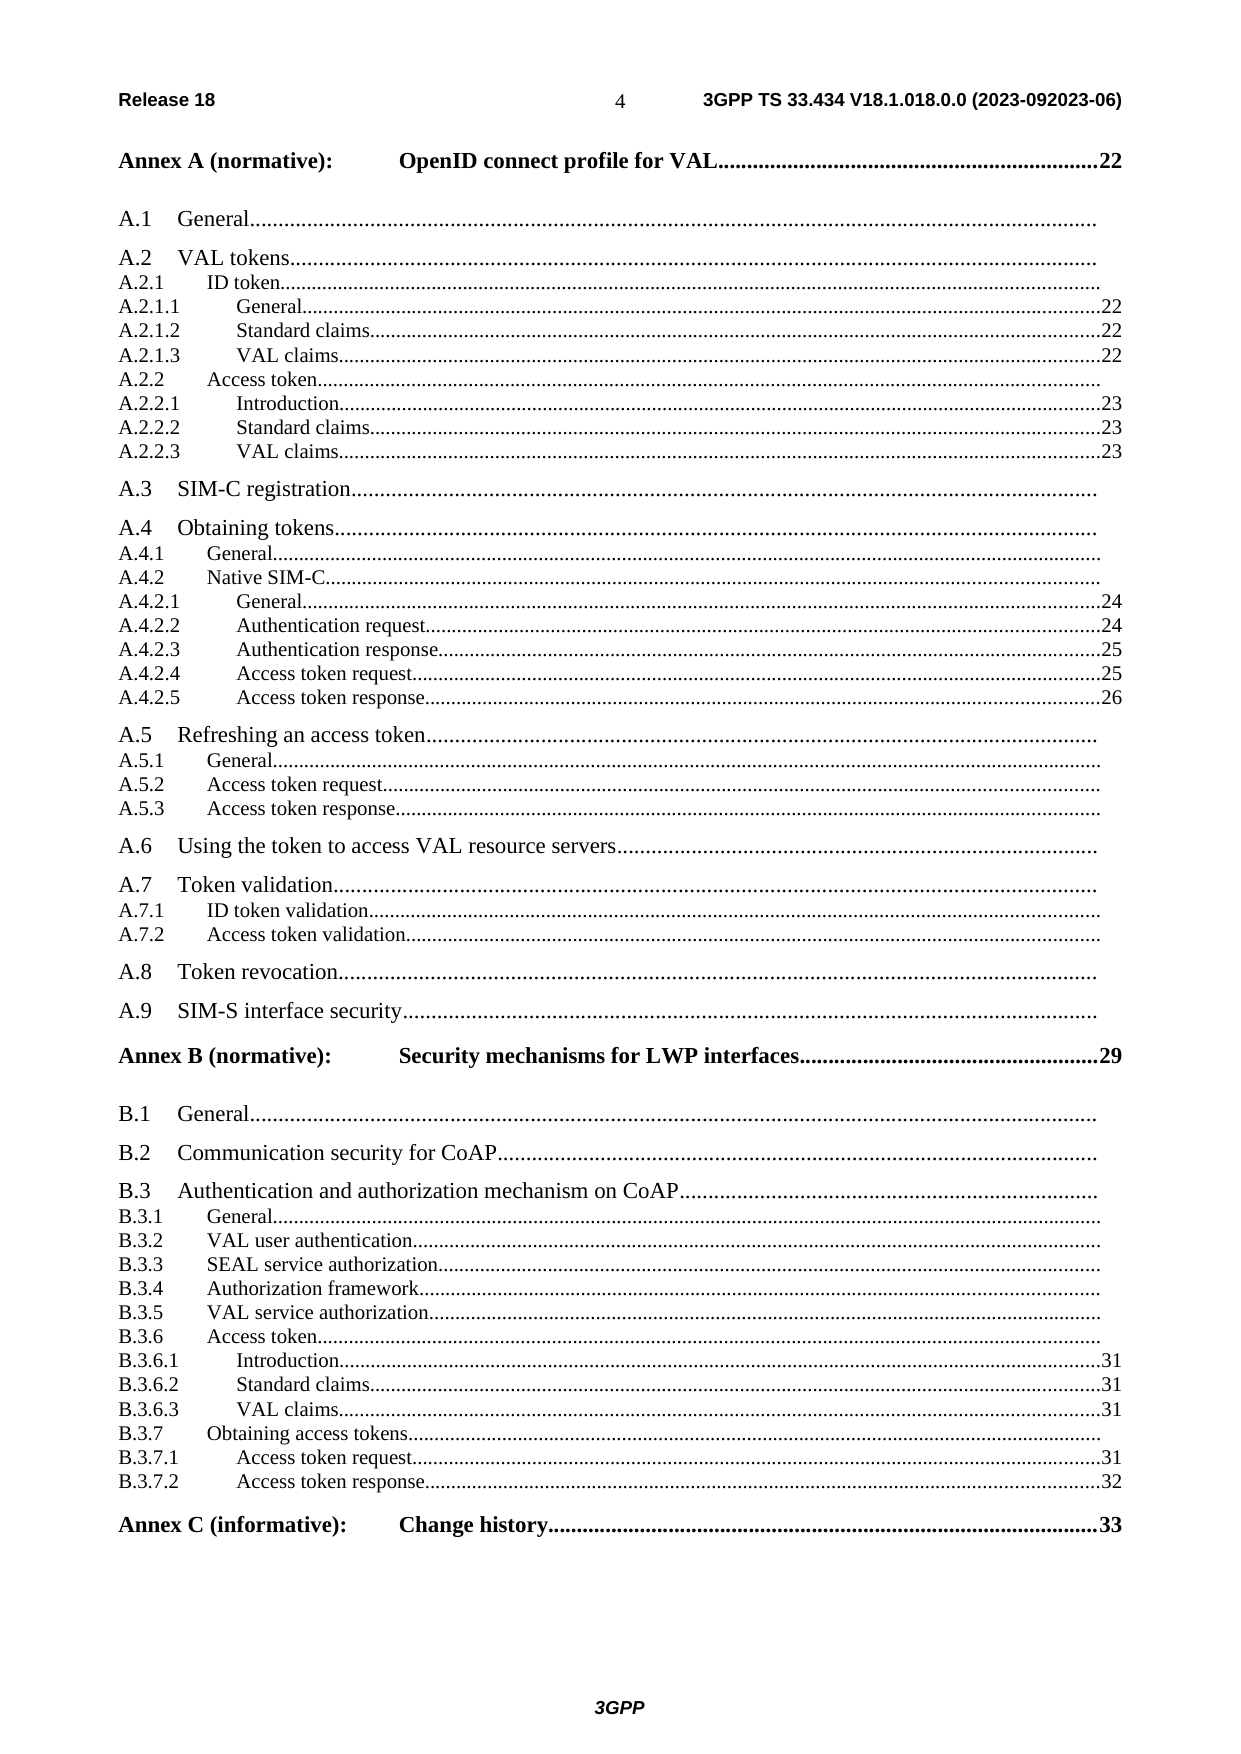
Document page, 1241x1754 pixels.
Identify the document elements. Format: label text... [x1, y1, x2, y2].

text B.3.7 Obtaining access tokens 31 [118, 1421, 1078, 1444]
text B.3.5 VAL service authorization 31 [118, 1300, 1078, 1324]
text A.8 Token revocation 28 [118, 958, 1078, 985]
text A.2.2.1 Introduction 23 [118, 391, 1122, 415]
text A.2.1.1 General 22 [118, 294, 1122, 318]
text A.7.1 ID token validation 28 [118, 898, 1078, 922]
text A.4.1 General 23 [118, 541, 1078, 564]
text A.5.1 General 26 [118, 748, 1078, 772]
text A.2.2.2 Standard claims 23 [118, 415, 1122, 439]
text A.5.2 Access token request 27 [118, 772, 1078, 796]
text A.5 Refreshing an access token 26 [118, 721, 1078, 748]
text B.1 General 29 [118, 1100, 1078, 1126]
text A.6 Using the token to access VAL resource servers 27 [118, 832, 1078, 859]
text A.4.2.1 General 24 [118, 589, 1122, 613]
text Annex A (normative): OpenID connect profile for VAL 22 [118, 147, 1122, 174]
text B.3.7.1 Access token request 31 [118, 1444, 1122, 1469]
text A.1 General 22 [118, 205, 1078, 231]
text A.4.2.4 Access token request 25 [118, 661, 1122, 685]
text A.2.1 ID token 22 [118, 270, 1078, 294]
text Annex C (informative): Change history 33 [118, 1511, 1122, 1538]
text A.7 Token validation 28 [118, 871, 1078, 898]
text Annex B (normative): Security mechanisms for LWP interfaces 29 [118, 1042, 1122, 1069]
text A.4 Obtaining tokens 23 [118, 514, 1078, 541]
text B.3.6 Access token 31 [118, 1324, 1078, 1348]
text B.3.1 General 29 [118, 1204, 1078, 1228]
text A.7.2 Access token validation 28 [118, 922, 1078, 946]
text A.9 SIM-S interface security 28 [118, 997, 1078, 1023]
text A.4.2.3 Authentication response 25 [118, 637, 1122, 661]
text A.4.2 Native SIM-C 24 [118, 564, 1078, 589]
text B.3.7.2 Access token response 32 [118, 1469, 1122, 1493]
text B.3.6.3 VAL claims 31 [118, 1396, 1122, 1421]
text A.2 VAL tokens 22 [118, 244, 1078, 270]
text A.2.2 Access token 23 [118, 367, 1078, 391]
text B.3.3 SEAL service authorization 30 [118, 1252, 1078, 1276]
text B.3.6.1 Introduction 31 [118, 1348, 1122, 1372]
text A.4.2.5 Access token response 26 [118, 685, 1122, 709]
text A.2.1.2 Standard claims 22 [118, 318, 1122, 342]
text B.3.4 Authorization framework 30 [118, 1276, 1078, 1300]
text A.4.2.2 Authentication request 24 [118, 613, 1122, 637]
text A.3 SIM-C registration 23 [118, 475, 1078, 502]
text B.3.2 VAL user authentication 29 [118, 1228, 1078, 1252]
text A.2.1.3 VAL claims 22 [118, 342, 1122, 367]
text B.2 Communication security for CoAP 29 [118, 1139, 1078, 1165]
text A.2.2.3 VAL claims 23 [118, 439, 1122, 463]
text B.3 Authentication and authorization mechanism on CoAP 29 [118, 1178, 1078, 1204]
text A.5.3 Access token response 27 [118, 796, 1078, 820]
text B.3.6.2 Standard claims 31 [118, 1372, 1122, 1396]
